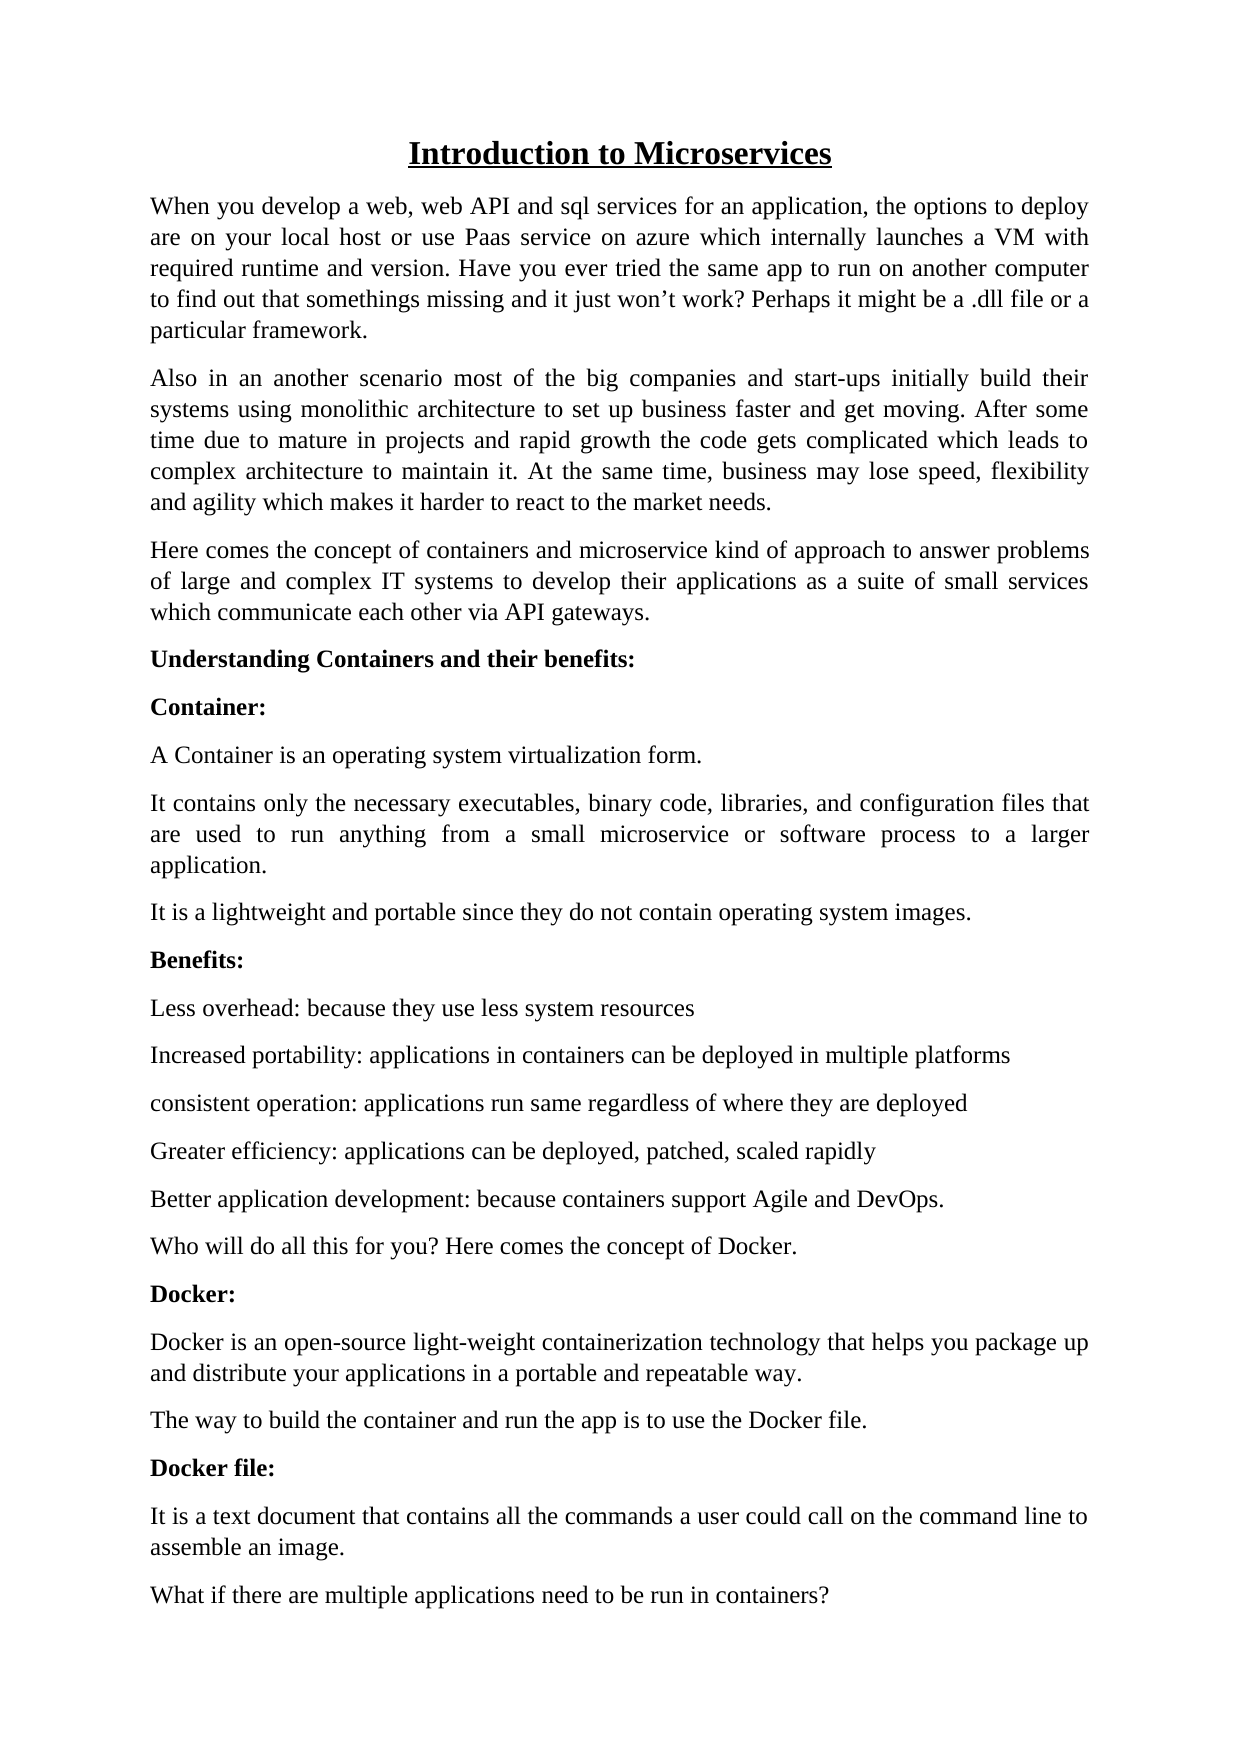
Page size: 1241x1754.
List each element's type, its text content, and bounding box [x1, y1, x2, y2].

text It is a text document that contains all the commands a user could call on the command line to assemble an image. [150, 1501, 1090, 1561]
text Docker file: [150, 1453, 1090, 1482]
text Container: [150, 692, 1090, 721]
text Introduction to Microservices [150, 133, 1090, 171]
text Better application development: because containers support Agile and DevOps. [150, 1184, 1090, 1212]
text Who will do all this for you? Here comes the concept of Docker. [150, 1231, 1090, 1260]
text A Container is an operating system virtualization form. [150, 740, 1090, 769]
text It is a lightweight and portable since they do not contain operating system images. [150, 897, 1090, 926]
text Increased portability: applications in containers can be deployed in multiple platforms [150, 1041, 1090, 1069]
text Less overhead: because they use less system resources [150, 993, 1090, 1022]
text What if there are multiple applications need to be run in containers? [150, 1580, 1090, 1608]
text The way to build the container and run the app is to use the Docker file. [150, 1406, 1090, 1434]
text When you develop a web, web API and sql services for an application, the options to deploy are on your local host or use Paas service on azure which internally launches a VM with required runtime and version. Have you ever tried the same app to run on another computer to find out that somethings missing and it just won’t work? Perhaps it might be a .dll file or a particular framework. [150, 191, 1090, 344]
text Also in an another scenario most of the big companies and start-ups initially build their systems using monolithic architecture to set up business faster and get moving. After some time due to mature in projects and rapid growth the code gets complicated which leads to complex architecture to maintain it. At the same time, business may lose speed, flexibility and agility which makes it harder to react to the market needs. [150, 363, 1090, 516]
text Understanding Containers and their benefits: [150, 644, 1090, 673]
text Docker: [150, 1279, 1090, 1308]
text consistent operation: applications run same regardless of where they are deployed [150, 1088, 1090, 1117]
text Docker is an open-source light-weight containerization technology that helps you package up and distribute your applications in a portable and repeatable way. [150, 1327, 1090, 1387]
text It contains only the necessary executables, binary code, libraries, and configuration files that are used to run anything from a small microservice or software process to a larger application. [150, 788, 1090, 878]
text Benefits: [150, 945, 1090, 974]
text Greater efficiency: applications can be deployed, patched, scaled rapidly [150, 1136, 1090, 1165]
text Here comes the concept of containers and microservice kind of approach to answer problems of large and complex IT systems to develop their applications as a suite of small services which communicate each other via API gateways. [150, 535, 1090, 626]
